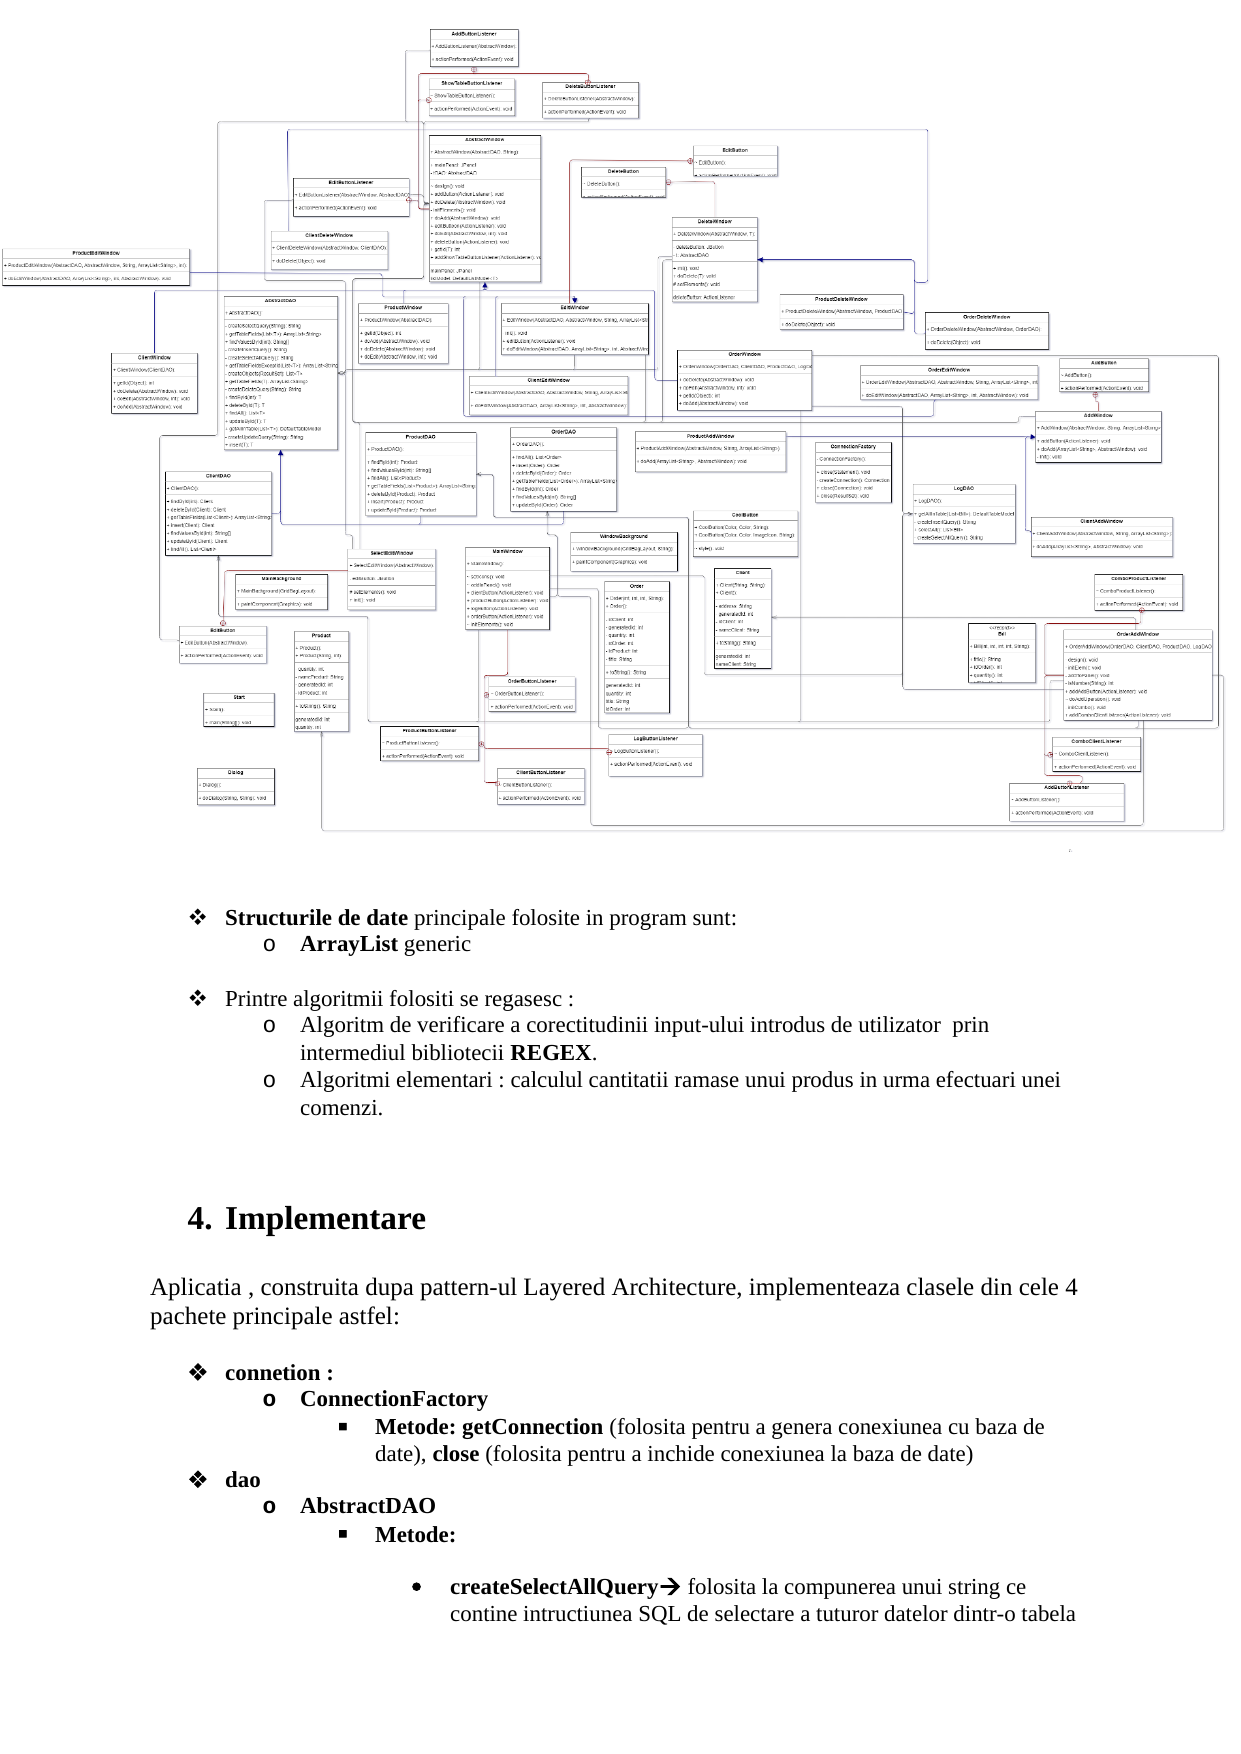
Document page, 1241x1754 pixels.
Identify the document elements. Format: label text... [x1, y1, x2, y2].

list Printre algoritmii folositi se regasesc : [187, 985, 1090, 1011]
list Metode: [337, 1521, 1090, 1547]
list AbstractDAO [262, 1492, 1090, 1521]
picture [2, 29, 1232, 852]
list createSelectAllQuery folosita la compunerea unui string ce contine intructiunea SQL de selectare a tuturor datelor dintr-o tabela [412, 1573, 1090, 1626]
list Algoritm de verificare a corectitudinii input-ului introdus de utilizator prin intermediul bibliotecii REGEX. [262, 1011, 1090, 1066]
list connetion : [187, 1359, 1090, 1385]
list Metode: getConnection (folosita pentru a genera conexiunea cu baza de date), close (folosita pentru a inchide conexiunea la baza de date) [337, 1413, 1090, 1466]
subtitle Implementare [187, 1198, 1090, 1236]
list ArrayList generic [262, 930, 1090, 958]
list dao [187, 1466, 1090, 1492]
list Structurile de date principale folosite in program sunt: [187, 904, 1090, 930]
text Aplicatia , construita dupa pattern-ul Layered Architecture, implementeaza clasele din cele 4 pachete principale astfel: [150, 1272, 1090, 1330]
list ConnectionFactory [262, 1385, 1090, 1413]
list Algoritmi elementari : calculul cantitatii ramase unui produs in urma efectuari unei comenzi. [262, 1066, 1090, 1120]
